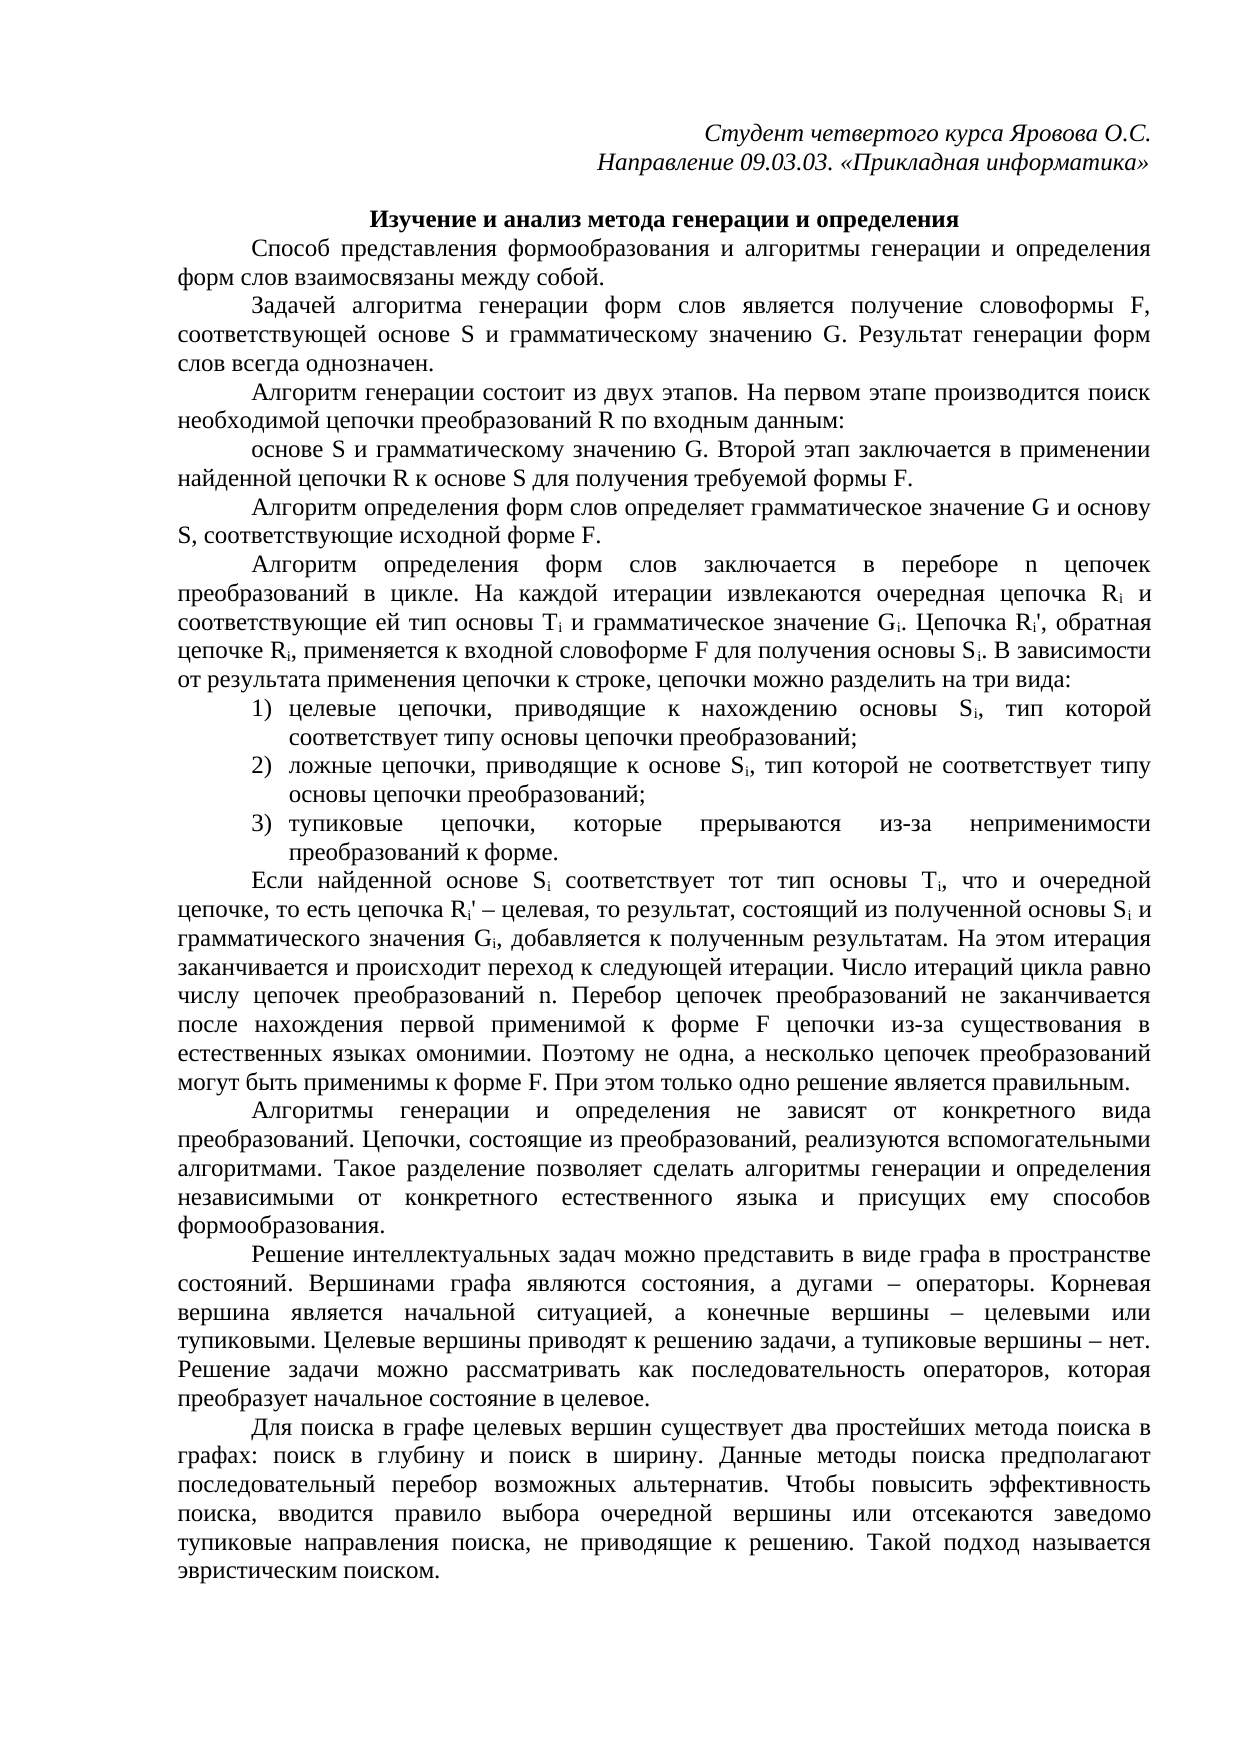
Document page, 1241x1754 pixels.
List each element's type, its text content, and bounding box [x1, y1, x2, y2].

text Студент четвертого курса Яровова О.С. [177, 118, 1152, 147]
text Алгоритм определения форм слов определяет грамматическое значение G и основу S, соответствующие исходной форме F. [177, 492, 1152, 549]
text Алгоритм генерации состоит из двух этапов. На первом этапе производится поиск необходимой цепочки преобразований R по входным данным: [177, 377, 1152, 434]
text Алгоритм определения форм слов заключается в переборе n цепочек преобразований в цикле. На каждой итерации извлекаются очередная цепочка Ri и соответствующие ей тип основы Ti и грамматическое значение Gi. Цепочка Ri', обратная цепочке Ri, применяется к входной словоформе F для получения основы Si. В зависимости от результата применения цепочки к строке, цепочки можно разделить на три вида: [177, 549, 1152, 693]
text Для поиска в графе целевых вершин существует два простейших метода поиска в графах: поиск в глубину и поиск в ширину. Данные методы поиска предполагают последовательный перебор возможных альтернатив. Чтобы повысить эффективность поиска, вводится правило выбора очередной вершины или отсекаются заведомо тупиковые направления поиска, не приводящие к решению. Такой подход называется эвристическим поиском. [177, 1412, 1152, 1584]
text Изучение и анализ метода генерации и определения [177, 204, 1152, 233]
text Если найденной основе Si соответствует тот тип основы Ti, что и очередной цепочке, то есть цепочка Ri' – целевая, то результат, состоящий из полученной основы Si и грамматического значения Gi, добавляется к полученным результатам. На этом итерация заканчивается и происходит переход к следующей итерации. Число итераций цикла равно числу цепочек преобразований n. Перебор цепочек преобразований не заканчивается после нахождения первой применимой к форме F цепочки из-за существования в естественных языках омонимии. Поэтому не одна, а несколько цепочек преобразований могут быть применимы к форме F. При этом только одно решение является правильным. [177, 866, 1152, 1096]
text основе S и грамматическому значению G. Второй этап заключается в применении найденной цепочки R к основе S для получения требуемой формы F. [177, 434, 1152, 492]
text Алгоритмы генерации и определения не зависят от конкретного вида преобразований. Цепочки, состоящие из преобразований, реализуются вспомогательными алгоритмами. Такое разделение позволяет сделать алгоритмы генерации и определения независимыми от конкретного естественного языка и присущих ему способов формообразования. [177, 1096, 1152, 1239]
list ложные цепочки, приводящие к основе Si, тип которой не соответствует типу основы цепочки преобразований; [251, 751, 1152, 808]
text Решение интеллектуальных задач можно представить в виде графа в пространстве состояний. Вершинами графа являются состояния, а дугами – операторы. Корневая вершина является начальной ситуацией, а конечные вершины – целевыми или тупиковыми. Целевые вершины приводят к решению задачи, а тупиковые вершины – нет. Решение задачи можно рассматривать как последовательность операторов, которая преобразует начальное состояние в целевое. [177, 1239, 1152, 1412]
list целевые цепочки, приводящие к нахождению основы Si, тип которой соответствует типу основы цепочки преобразований; [251, 693, 1152, 751]
list тупиковые цепочки, которые прерываются из-за неприменимости преобразований к форме. [251, 808, 1152, 866]
text Задачей алгоритма генерации форм слов является получение словоформы F, соответствующей основе S и грамматическому значению G. Результат генерации форм слов всегда однозначен. [177, 291, 1152, 377]
text Направление 09.03.03. «Прикладная информатика» [177, 147, 1152, 176]
text Способ представления формообразования и алгоритмы генерации и определения форм слов взаимосвязаны между собой. [177, 233, 1152, 291]
